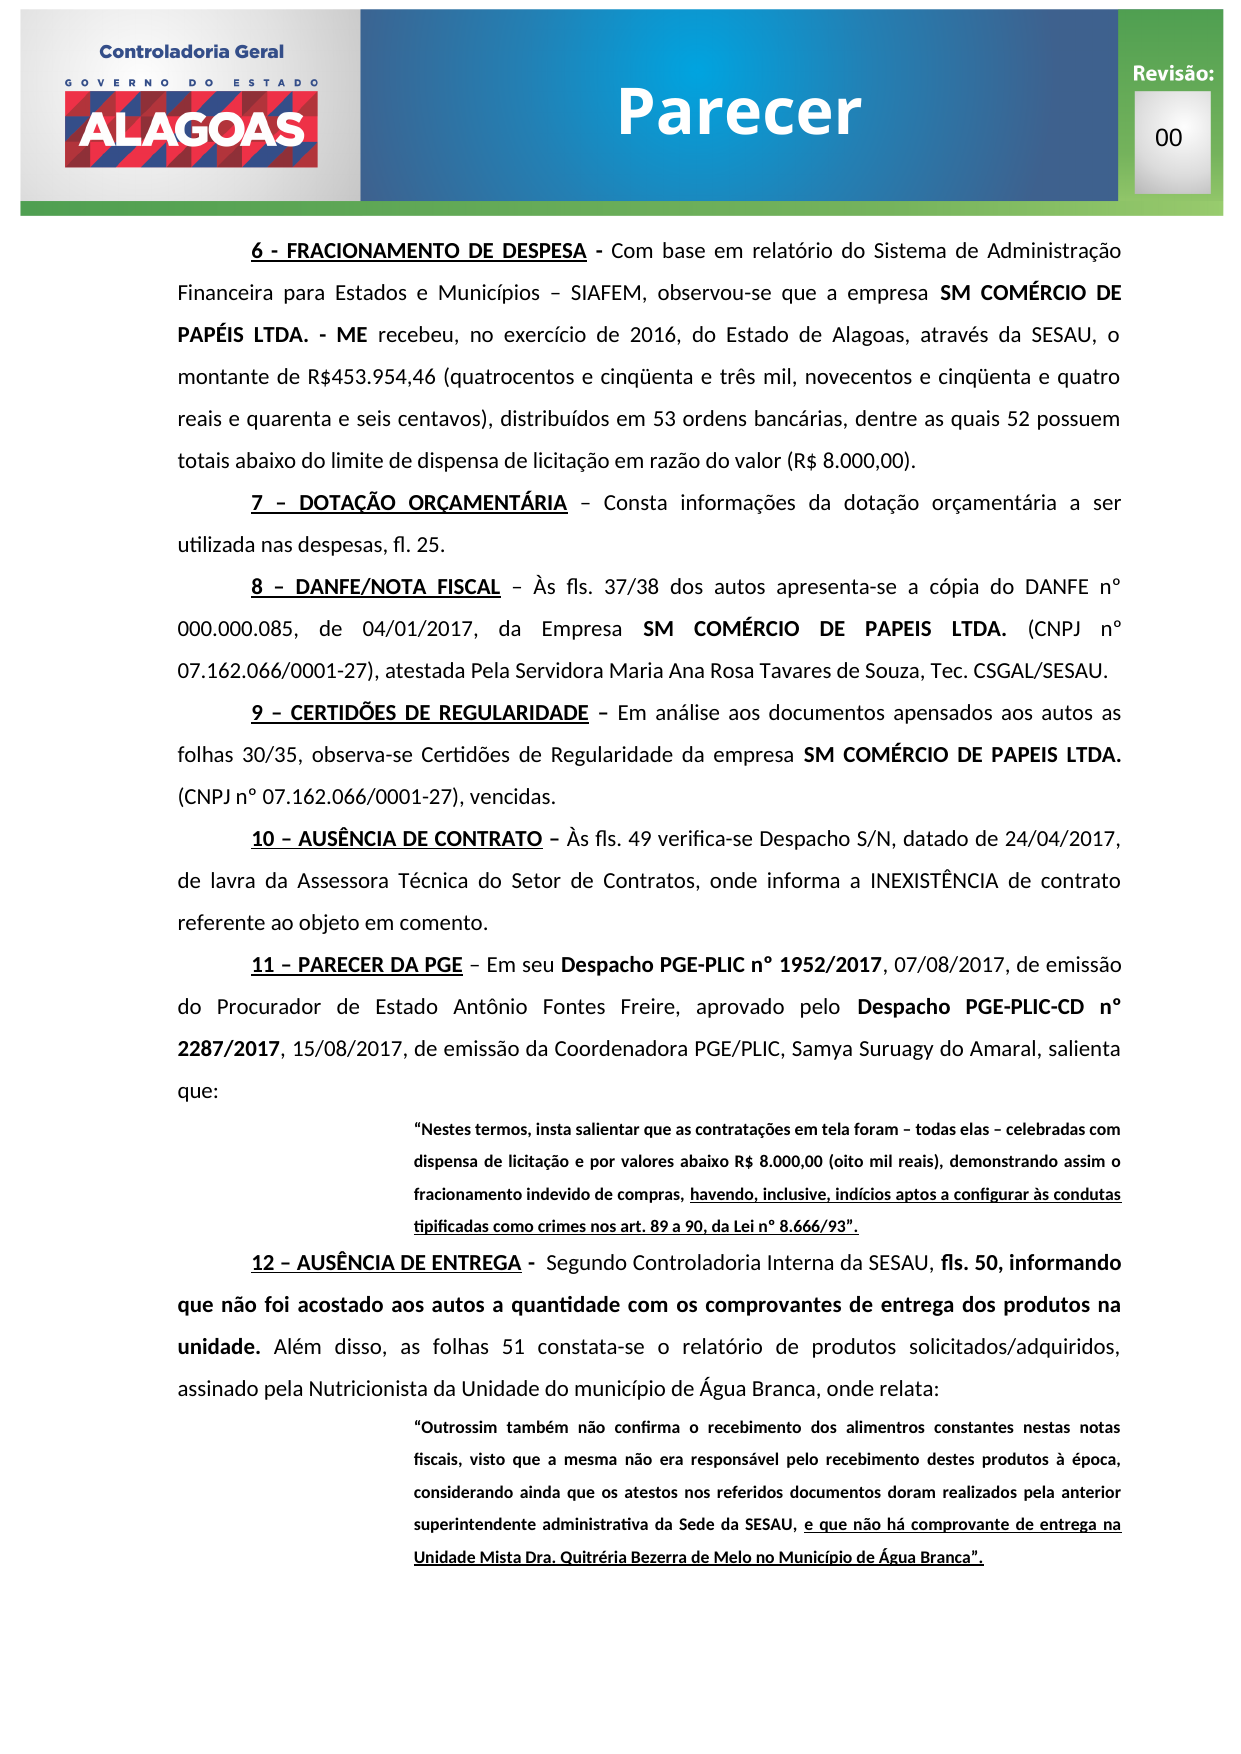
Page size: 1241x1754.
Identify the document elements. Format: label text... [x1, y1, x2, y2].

text 8 – DANFE/NOTA FISCAL – Às fls. 37/38 dos autos apresenta-se a cópia do DANFE nº 000.000.085, de 04/01/2017, da Empresa SM COMÉRCIO DE PAPEIS LTDA. (CNPJ nº 07.162.066/0001-27), atestada Pela Servidora Maria Ana Rosa Tavares de Souza, Tec. CSGAL/SESAU. [177, 572, 1122, 684]
text “Nestes termos, insta salientar que as contratações em tela foram – todas elas – celebradas com dispensa de licitação e por valores abaixo R$ 8.000,00 (oito mil reais), demonstrando assim o fracionamento indevido de compras, havendo, inclusive, indícios aptos a configurar às condutas tipificadas como crimes nos art. 89 a 90, da Lei nº 8.666/93”. [413, 1118, 1122, 1237]
text 9 – CERTIDÕES DE REGULARIDADE – Em análise aos documentos apensados aos autos as folhas 30/35, observa-se Certidões de Regularidade da empresa SM COMÉRCIO DE PAPEIS LTDA. (CNPJ nº 07.162.066/0001-27), vencidas. [177, 698, 1122, 810]
picture [20, 9, 1224, 216]
text “Outrossim também não confirma o recebimento dos alimentros constantes nestas notas fiscais, visto que a mesma não era responsável pelo recebimento destes produtos à época, considerando ainda que os atestos nos referidos documentos doram realizados pela anterior superintendente administrativa da Sede da SESAU, e que não há comprovante de entrega na Unidade Mista Dra. Quitréria Bezerra de Melo no Município de Água Branca”. [413, 1416, 1122, 1567]
text 12 – AUSÊNCIA DE ENTREGA - Segundo Controladoria Interna da SESAU, fls. 50, informando que não foi acostado aos autos a quantidade com os comprovantes de entrega dos produtos na unidade. Além disso, as folhas 51 constata-se o relatório de produtos solicitados/adquiridos, assinado pela Nutricionista da Unidade do município de Água Branca, onde relata: [177, 1248, 1122, 1402]
text 10 – AUSÊNCIA DE CONTRATO – Às fls. 49 verifica-se Despacho S/N, datado de 24/04/2017, de lavra da Assessora Técnica do Setor de Contratos, onde informa a INEXISTÊNCIA de contrato referente ao objeto em comento. [177, 824, 1122, 936]
text 11 – PARECER DA PGE – Em seu Despacho PGE-PLIC nº 1952/2017, 07/08/2017, de emissão do Procurador de Estado Antônio Fontes Freire, aprovado pelo Despacho PGE-PLIC-CD nº 2287/2017, 15/08/2017, de emissão da Coordenadora PGE/PLIC, Samya Suruagy do Amaral, salienta que: [177, 950, 1122, 1104]
text 6 - FRACIONAMENTO DE DESPESA - Com base em relatório do Sistema de Administração Financeira para Estados e Municípios – SIAFEM, observou-se que a empresa SM COMÉRCIO DE PAPÉIS LTDA. - ME recebeu, no exercício de 2016, do Estado de Alagoas, através da SESAU, o montante de R$453.954,46 (quatrocentos e cinqüenta e três mil, novecentos e cinqüenta e quatro reais e quarenta e seis centavos), distribuídos em 53 ordens bancárias, dentre as quais 52 possuem totais abaixo do limite de dispensa de licitação em razão do valor (R$ 8.000,00). [177, 236, 1122, 474]
text 7 – DOTAÇÃO ORÇAMENTÁRIA – Consta informações da dotação orçamentária a ser utilizada nas despesas, fl. 25. [177, 488, 1122, 558]
